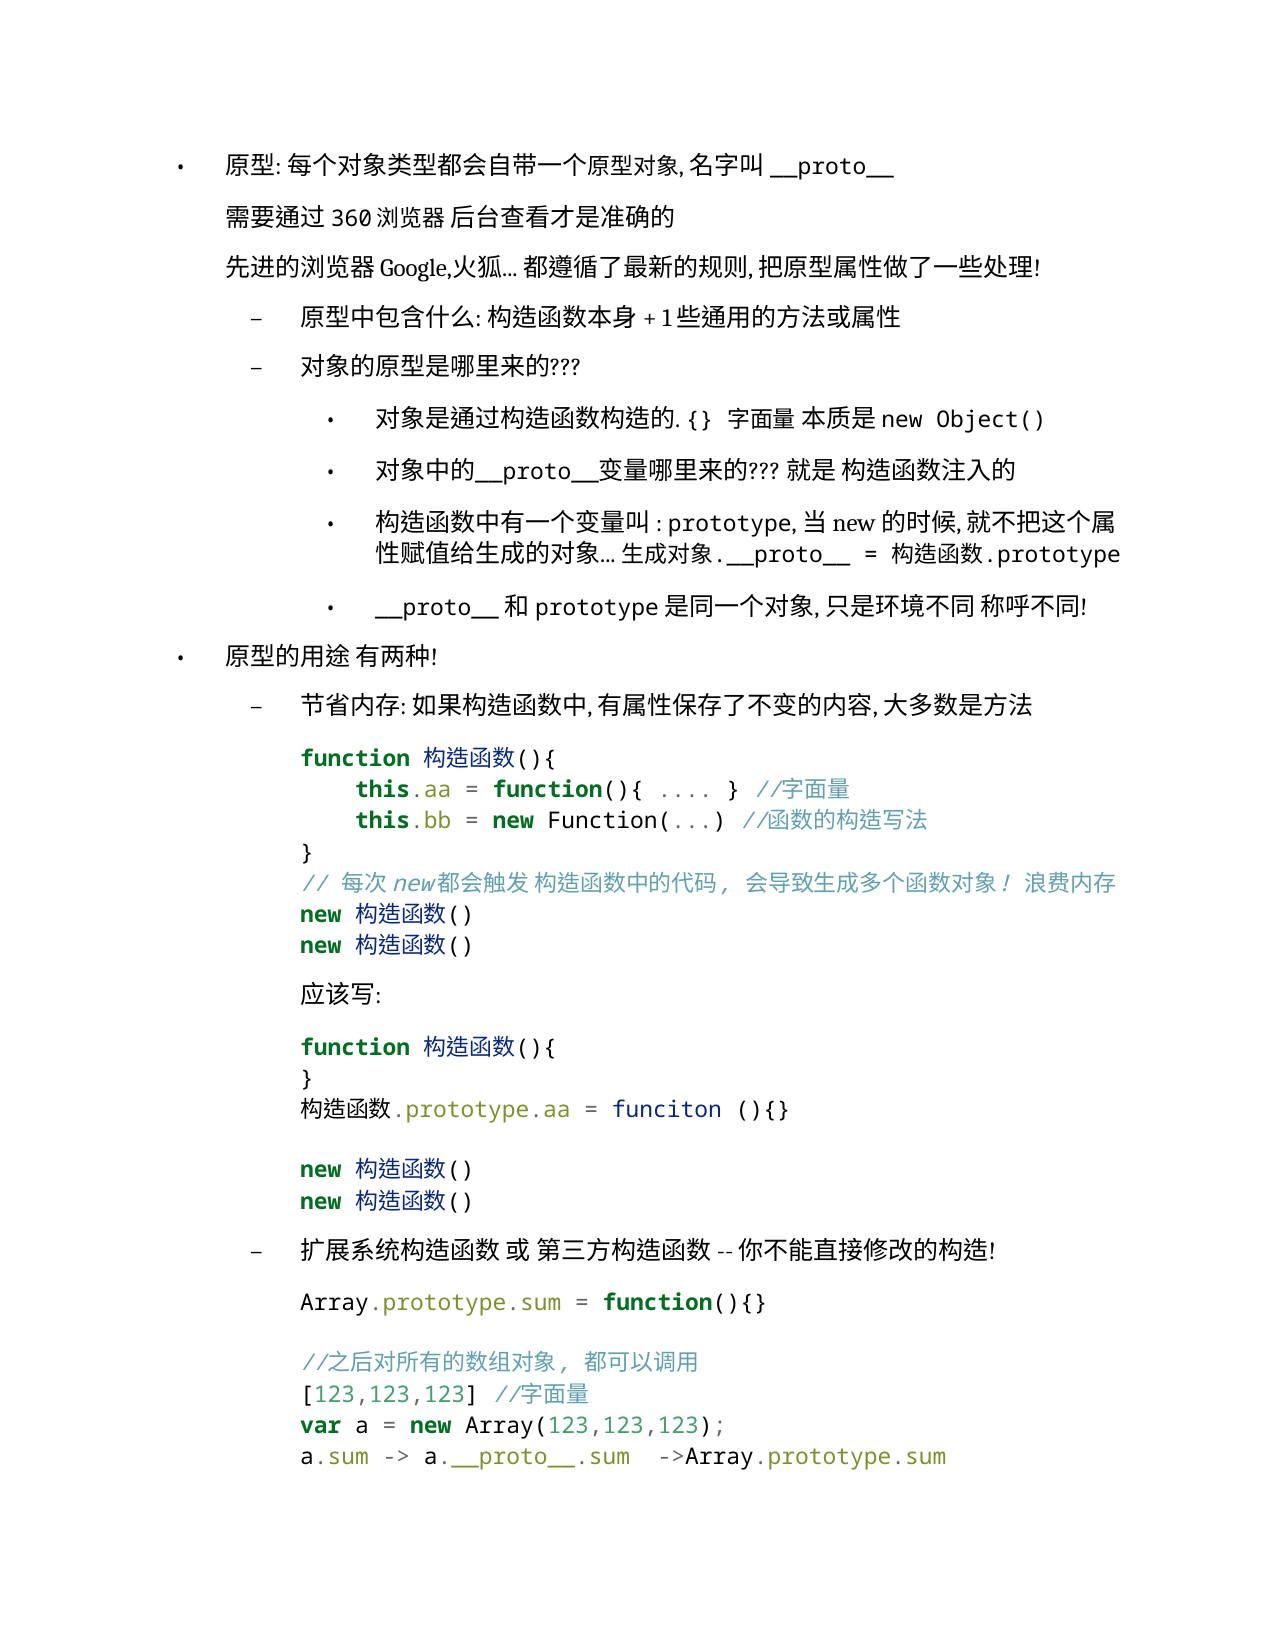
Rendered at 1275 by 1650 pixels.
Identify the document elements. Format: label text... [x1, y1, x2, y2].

list function 构造函数(){ } 构造函数.prototype.aa = funciton (){} new 构造函数() new 构造函数() [250, 1031, 1125, 1216]
list 原型: 每个对象类型都会自带一个原型对象, 名字叫 __proto__ [175, 150, 1125, 181]
list 对象的原型是哪里来的??? [250, 353, 1125, 382]
list Array.prototype.sum = function(){} //之后对所有的数组对象, 都可以调用 [123,123,123] //字面量 var a = new Array(123,123,123); a.sum -> a.__proto__.sum ->Array.prototype.sum [250, 1286, 1125, 1471]
list 应该写: [250, 981, 1125, 1010]
list 节省内存: 如果构造函数中, 有属性保存了不变的内容, 大多数是方法 [250, 692, 1125, 721]
list function 构造函数(){ this.aa = function(){ .... } //字面量 this.bb = new Function(...) //函数的构造写法 } // 每次new都会触发 构造函数中的代码, 会导致生成多个函数对象! 浪费内存 new 构造函数() new 构造函数() [250, 742, 1125, 960]
list 先进的浏览器Google,火狐... 都遵循了最新的规则, 把原型属性做了一些处理! [175, 254, 1125, 283]
list 对象中的__proto__变量哪里来的??? 就是 构造函数注入的 [325, 455, 1125, 486]
list 需要通过 360浏览器 后台查看才是准确的 [175, 202, 1125, 233]
list __proto__ 和 prototype 是同一个对象, 只是环境不同 称呼不同! [325, 590, 1125, 622]
list 对象是通过构造函数构造的. {} 字面量 本质是new Object() [325, 403, 1125, 434]
list 扩展系统构造函数 或 第三方构造函数 -- 你不能直接修改的构造! [250, 1237, 1125, 1265]
list 原型的用途 有两种! [175, 642, 1125, 671]
list 构造函数中有一个变量叫 : prototype, 当 new 的时候, 就不把这个属性赋值给生成的对象... 生成对象.__proto__ = 构造函数.prototype [325, 507, 1125, 569]
list 原型中包含什么: 构造函数本身 + 1些通用的方法或属性 [250, 304, 1125, 332]
